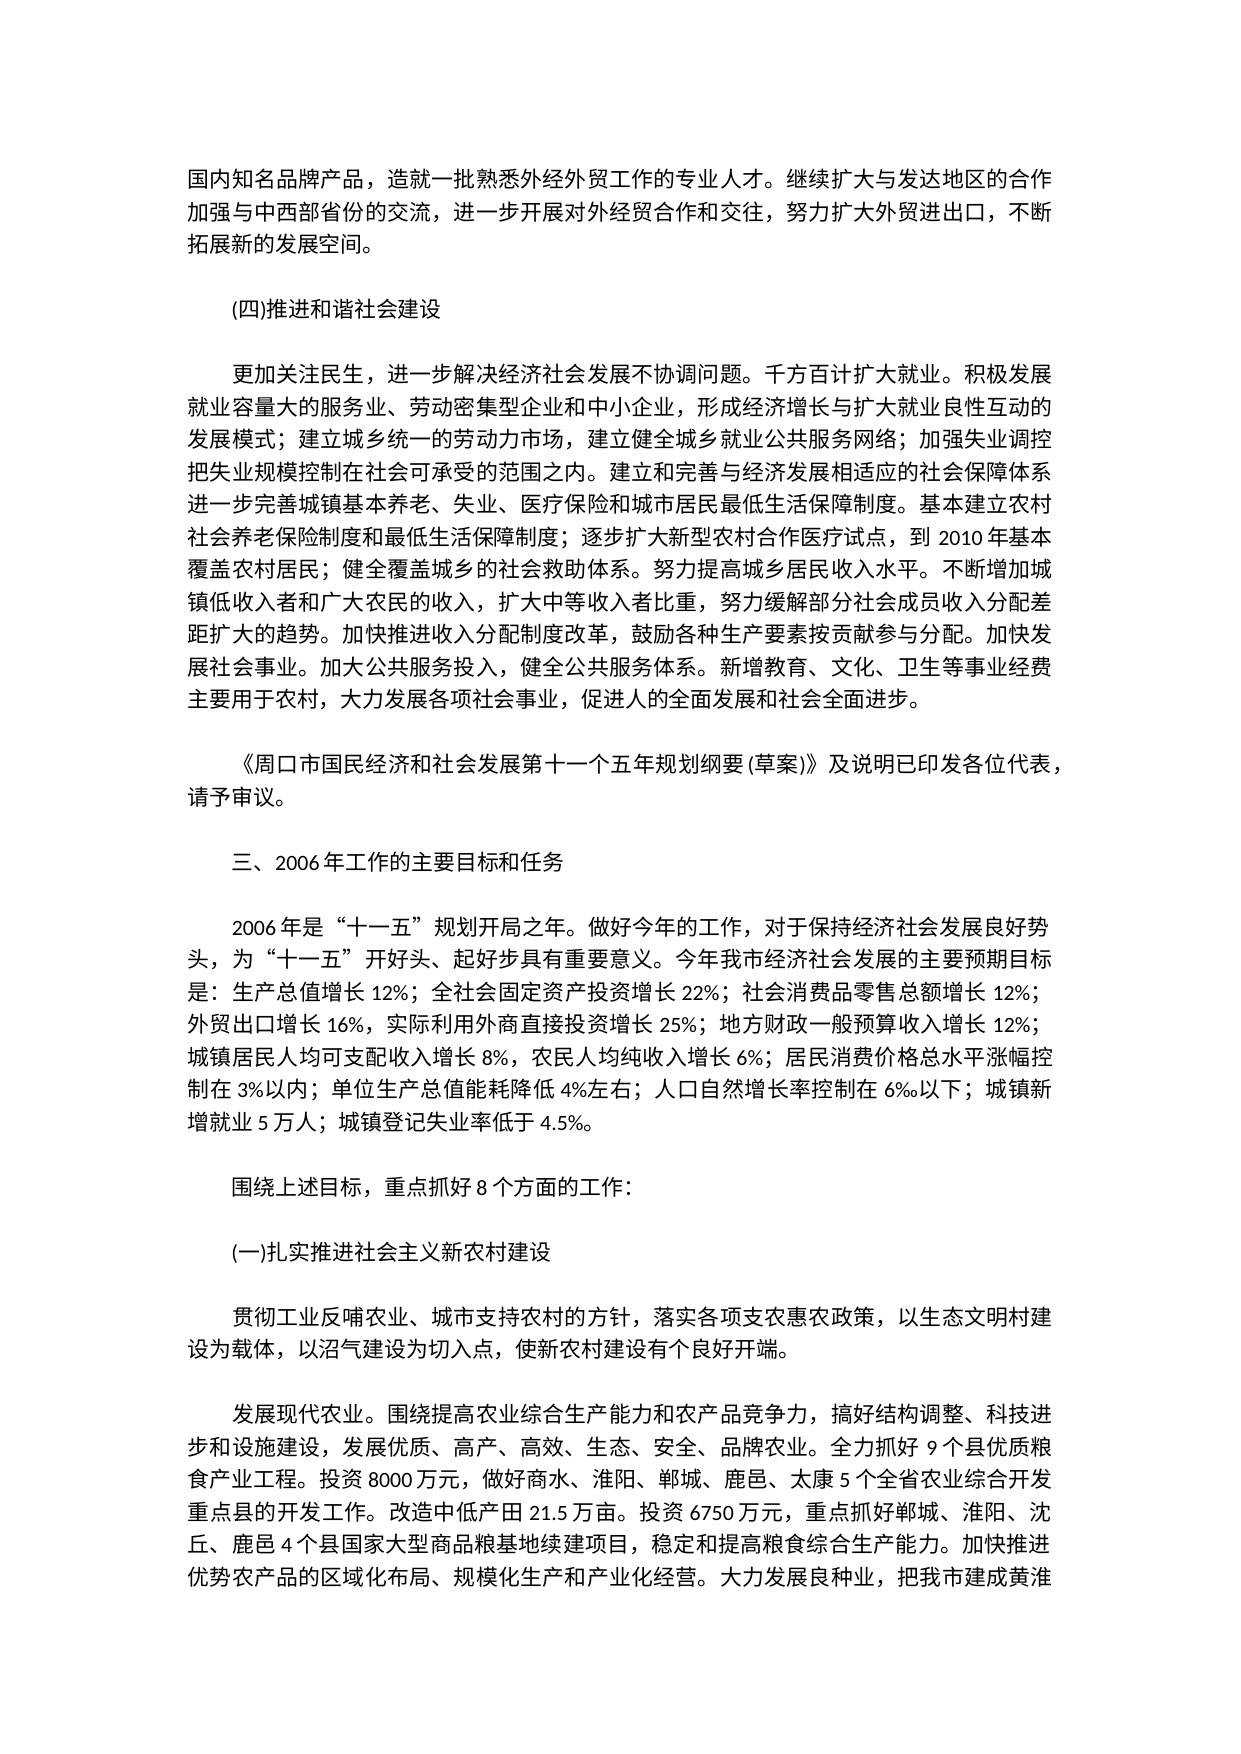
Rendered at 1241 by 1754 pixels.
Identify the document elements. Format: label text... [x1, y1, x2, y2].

text (四)推进和谐社会建设 [187, 292, 1053, 324]
text 《周口市国民经济和社会发展第十一个五年规划纲要(草案)》及说明已印发各位代表，请予审议。 [187, 747, 1053, 812]
text 三、2006年工作的主要目标和任务 [187, 844, 1053, 877]
text 更加关注民生，进一步解决经济社会发展不协调问题。千方百计扩大就业。积极发展就业容量大的服务业、劳动密集型企业和中小企业，形成经济增长与扩大就业良性互动的发展模式；建立城乡统一的劳动力市场，建立健全城乡就业公共服务网络；加强失业调控，把失业规模控制在社会可承受的范围之内。建立和完善与经济发展相适应的社会保障体系。进一步完善城镇基本养老、失业、医疗保险和城市居民最低生活保障制度。基本建立农村社会养老保险制度和最低生活保障制度；逐步扩大新型农村合作医疗试点，到2010年基本覆盖农村居民；健全覆盖城乡的社会救助体系。努力提高城乡居民收入水平。不断增加城镇低收入者和广大农民的收入，扩大中等收入者比重，努力缓解部分社会成员收入分配差距扩大的趋势。加快推进收入分配制度改革，鼓励各种生产要素按贡献参与分配。加快发展社会事业。加大公共服务投入，健全公共服务体系。新增教育、文化、卫生等事业经费主要用于农村，大力发展各项社会事业，促进人的全面发展和社会全面进步。 [187, 357, 1053, 714]
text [187, 1397, 1053, 1592]
text 贯彻工业反哺农业、城市支持农村的方针，落实各项支农惠农政策，以生态文明村建设为载体，以沼气建设为切入点，使新农村建设有个良好开端。 [187, 1299, 1053, 1364]
text 2006年是“十一五”规划开局之年。做好今年的工作，对于保持经济社会发展良好势头，为“十一五”开好头、起好步具有重要意义。今年我市经济社会发展的主要预期目标是：生产总值增长12%；全社会固定资产投资增长22%；社会消费品零售总额增长12%；外贸出口增长16%，实际利用外商直接投资增长25%；地方财政一般预算收入增长12%；城镇居民人均可支配收入增长8%，农民人均纯收入增长6%；居民消费价格总水平涨幅控制在3%以内；单位生产总值能耗降低4%左右；人口自然增长率控制在6‰以下；城镇新增就业5万人；城镇登记失业率低于4.5%。 [187, 909, 1053, 1137]
text (一)扎实推进社会主义新农村建设 [187, 1234, 1053, 1267]
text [187, 162, 1053, 259]
text 围绕上述目标，重点抓好8个方面的工作： [187, 1169, 1053, 1202]
